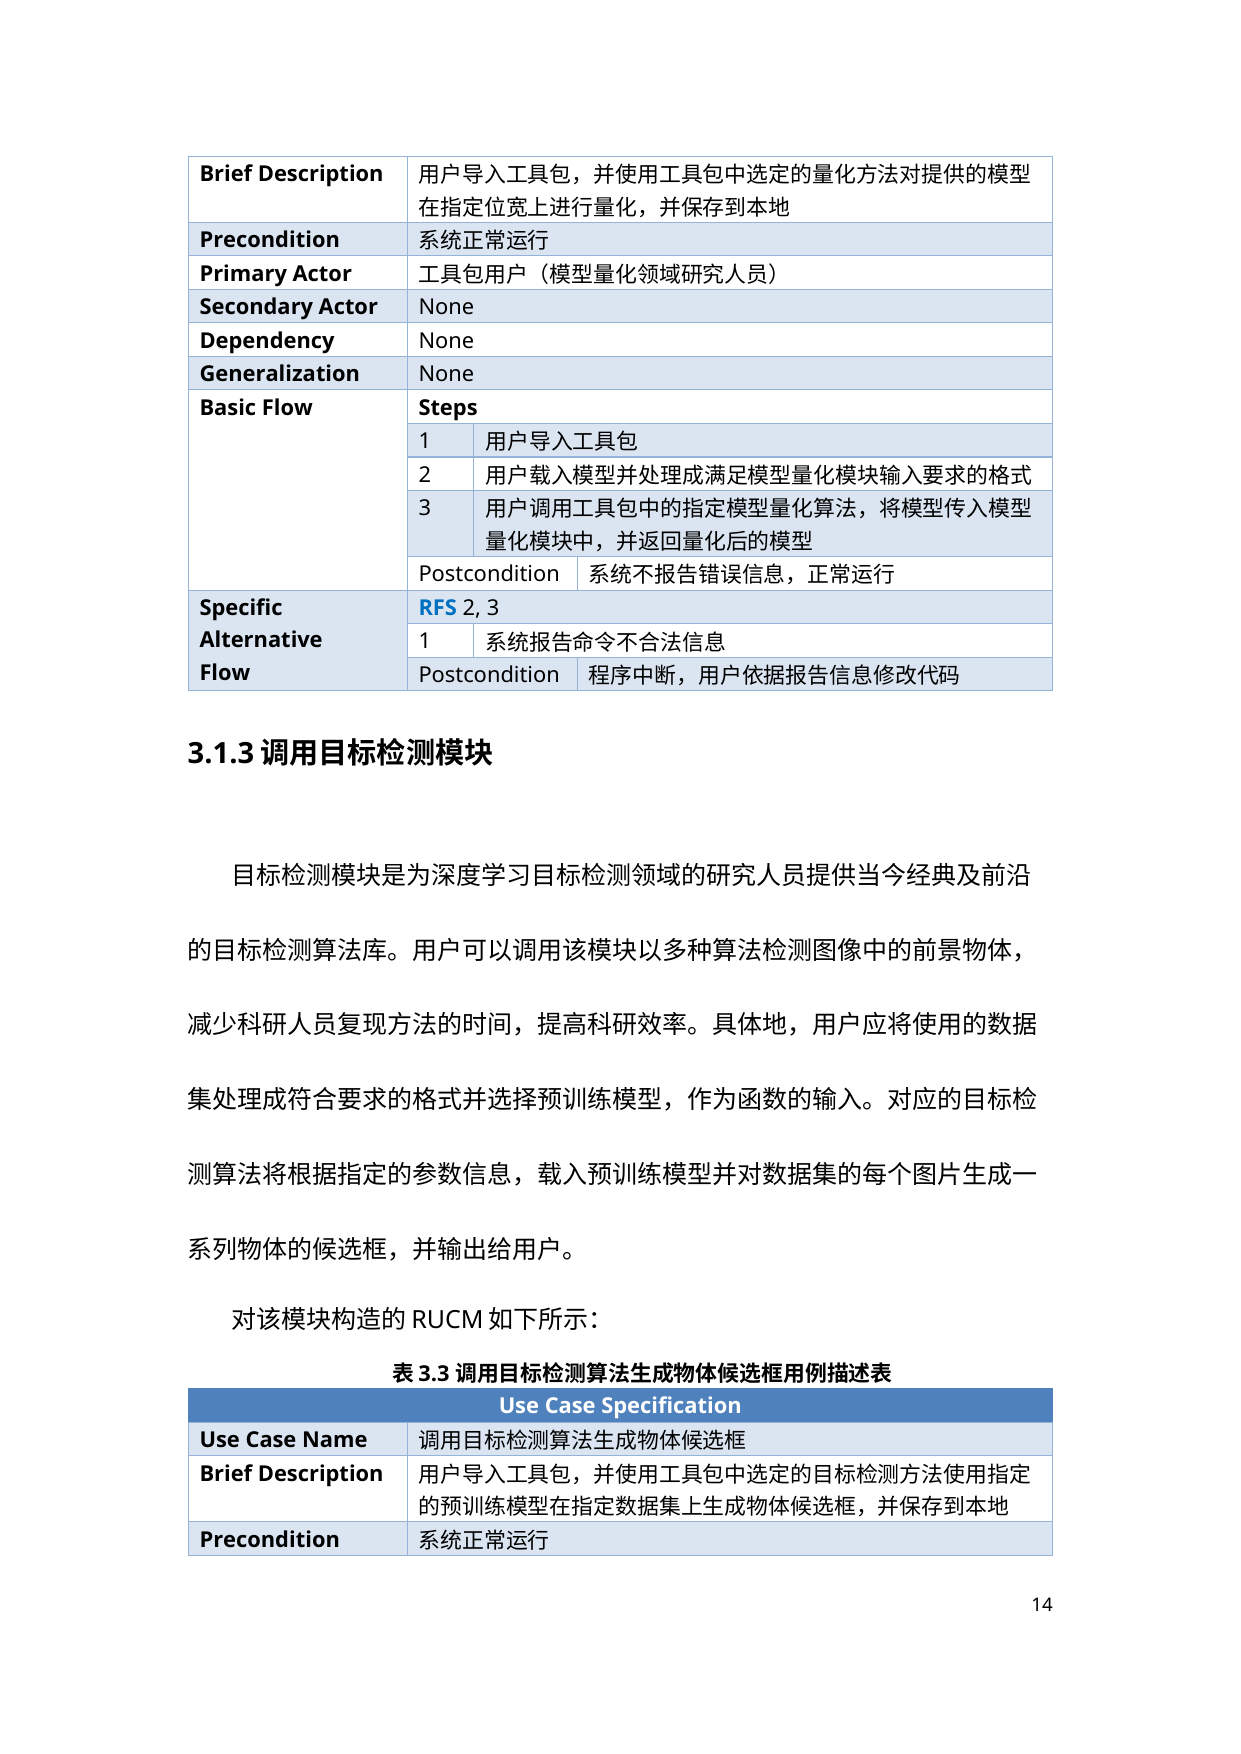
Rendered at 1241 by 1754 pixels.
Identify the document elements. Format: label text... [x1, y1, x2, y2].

table_cell Use Case Name [189, 1423, 407, 1455]
table_cell Basic Flow [189, 390, 407, 589]
table_cell Postcondition [408, 557, 577, 589]
table_cell 程序中断，用户依据报告信息修改代码 [578, 658, 1052, 690]
table_cell 系统不报告错误信息，正常运行 [578, 557, 1052, 589]
text 目标检测模块是为深度学习目标检测领域的研究人员提供当今经典及前沿的目标检测算法库。用户可以调用该模块以多种算法检测图像中的前景物体，减少科研人员复现方法的时间，提高科研效率。具体地，用户应将使用的数据集处理成符合要求的格式并选择预训练模型，作为函数的输入。对应的目标检测算法将根据指定的参数信息，载入预训练模型并对数据集的每个图片生成一系列物体的候选框，并输出给用户。 [187, 841, 1053, 1280]
table_cell Secondary Actor [189, 290, 407, 322]
table_cell Postcondition [408, 658, 577, 690]
table_cell 用户导入工具包，并使用工具包中选定的目标检测方法使用指定的预训练模型在指定数据集上生成物体候选框，并保存到本地 [408, 1456, 1052, 1521]
table_cell None [408, 290, 1052, 322]
table_cell 1 [408, 624, 473, 657]
text 对该模块构造的RUCM如下所示： [187, 1285, 1053, 1350]
table_cell None [408, 323, 1052, 356]
table_cell Precondition [189, 1522, 407, 1555]
table_cell 3 [408, 491, 473, 556]
table_cell Specific Alternative Flow [189, 591, 407, 690]
table_cell 用户调用工具包中的指定模型量化算法，将模型传入模型量化模块中，并返回量化后的模型 [474, 491, 1052, 556]
table_cell Brief Description [189, 1456, 407, 1521]
table_header Use Case Specification [189, 1389, 1052, 1422]
table_cell 系统正常运行 [408, 1522, 1052, 1555]
table_cell Dependency [189, 323, 407, 356]
table_cell Precondition [189, 223, 407, 255]
table_cell Primary Actor [189, 256, 407, 289]
table_cell 1 [408, 424, 473, 456]
table_cell 系统报告命令不合法信息 [474, 624, 1052, 657]
subtitle 3.1.3调用目标检测模块 [187, 718, 1053, 783]
table_cell 用户导入工具包，并使用工具包中选定的量化方法对提供的模型在指定位宽上进行量化，并保存到本地 [408, 157, 1052, 222]
table_cell Generalization [189, 357, 407, 389]
table_cell Brief Description [189, 157, 407, 222]
table_cell 工具包用户（模型量化领域研究人员） [408, 256, 1052, 289]
table_cell 调用目标检测算法生成物体候选框 [408, 1423, 1052, 1455]
table_cell 用户导入工具包 [474, 424, 1052, 456]
table_cell RFS 2, 3 [408, 591, 1052, 623]
text 表3.3 调用目标检测算法生成物体候选框用例描述表 [187, 1356, 1053, 1388]
table_cell 用户载入模型并处理成满足模型量化模块输入要求的格式 [474, 458, 1052, 490]
table_cell None [408, 357, 1052, 389]
table_cell 2 [408, 458, 473, 490]
table_cell 系统正常运行 [408, 223, 1052, 255]
table_cell Steps [408, 390, 1052, 423]
